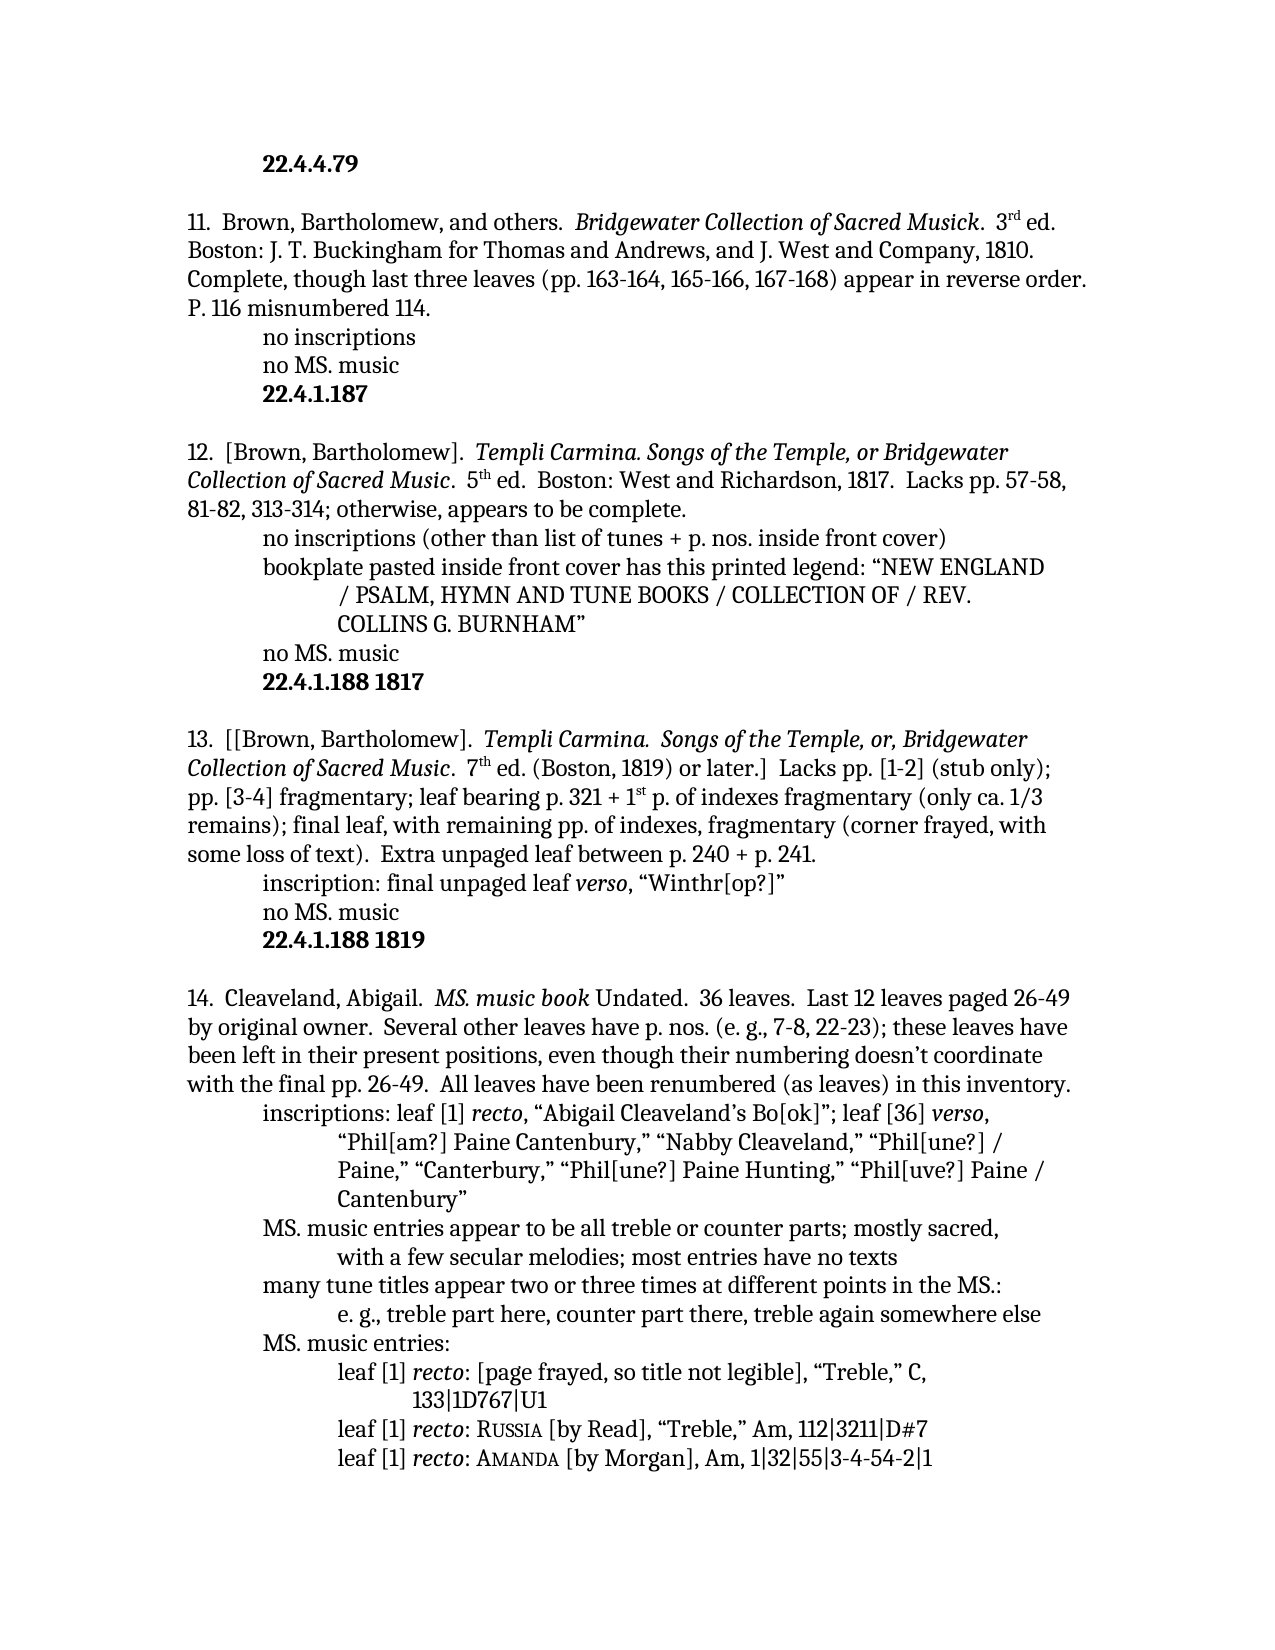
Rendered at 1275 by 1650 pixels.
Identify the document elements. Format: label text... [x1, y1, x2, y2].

text 22.4.1.188 1817 [187, 667, 1087, 696]
text Cantenbury” [187, 1185, 1087, 1214]
text no MS. music [187, 639, 1087, 667]
text MS. music entries: [187, 1329, 1087, 1357]
text leaf [1] recto: [page frayed, so title not legible], “Treble,” C, [187, 1357, 1087, 1386]
text 22.4.4.79 [187, 150, 1087, 179]
text 13. [[Brown, Bartholomew]. Templi Carmina. Songs of the Temple, or, Bridgewater Collection of Sacred Music. 7th ed. (Boston, 1819) or later.] Lacks pp. [1-2] (stub only); pp. [3-4] fragmentary; leaf bearing p. 321 + 1st p. of indexes fragmentary (only ca. 1/3 remains); final leaf, with remaining pp. of indexes, fragmentary (corner frayed, with some loss of text). Extra unpaged leaf between p. 240 + p. 241. [187, 725, 1087, 869]
text no inscriptions [187, 322, 1087, 351]
text no MS. music [187, 351, 1087, 380]
text bookplate pasted inside front cover has this printed legend: “NEW ENGLAND [187, 552, 1087, 581]
text Paine,” “Canterbury,” “Phil[une?] Paine Hunting,” “Phil[uve?] Paine / [187, 1156, 1087, 1185]
text inscription: final unpaged leaf verso, “Winthr[op?]” [187, 869, 1087, 897]
text e. g., treble part here, counter part there, treble again somewhere else [187, 1300, 1087, 1329]
text 12. [Brown, Bartholomew]. Templi Carmina. Songs of the Temple, or Bridgewater Collection of Sacred Music. 5th ed. Boston: West and Richardson, 1817. Lacks pp. 57-58, 81-82, 313-314; otherwise, appears to be complete. [187, 437, 1087, 524]
text MS. music entries appear to be all treble or counter parts; mostly sacred, [187, 1214, 1087, 1242]
text leaf [1] recto: Russia [by Read], “Treble,” Am, 112|3211|D#7 [187, 1415, 1087, 1444]
text inscriptions: leaf [1] recto, “Abigail Cleaveland’s Bo[ok]”; leaf [36] verso, [187, 1099, 1087, 1127]
text 22.4.1.188 1819 [187, 926, 1087, 955]
text COLLINS G. BURNHAM” [187, 610, 1087, 639]
text leaf [1] recto: Amanda [by Morgan], Am, 1|32|55|3-4-54-2|1 [187, 1444, 1087, 1472]
text 14. Cleaveland, Abigail. MS. music book Undated. 36 leaves. Last 12 leaves paged 26-49 by original owner. Several other leaves have p. nos. (e. g., 7-8, 22-23); these leaves have been left in their present positions, even though their numbering doesn’t coordinate with the final pp. 26-49. All leaves have been renumbered (as leaves) in this inventory. [187, 984, 1087, 1099]
text / PSALM, HYMN AND TUNE BOOKS / COLLECTION OF / REV. [187, 581, 1087, 610]
text “Phil[am?] Paine Cantenbury,” “Nabby Cleaveland,” “Phil[une?] / [187, 1127, 1087, 1156]
text with a few secular melodies; most entries have no texts [187, 1242, 1087, 1271]
text 133|1D767|U1 [187, 1386, 1087, 1415]
text many tune titles appear two or three times at different points in the MS.: [187, 1271, 1087, 1300]
text no inscriptions (other than list of tunes + p. nos. inside front cover) [187, 524, 1087, 552]
text 22.4.1.187 [187, 380, 1087, 409]
text 11. Brown, Bartholomew, and others. Bridgewater Collection of Sacred Musick. 3rd ed. Boston: J. T. Buckingham for Thomas and Andrews, and J. West and Company, 1810. Complete, though last three leaves (pp. 163-164, 165-166, 167-168) appear in reverse order. P. 116 misnumbered 114. [187, 207, 1087, 322]
text no MS. music [187, 897, 1087, 926]
